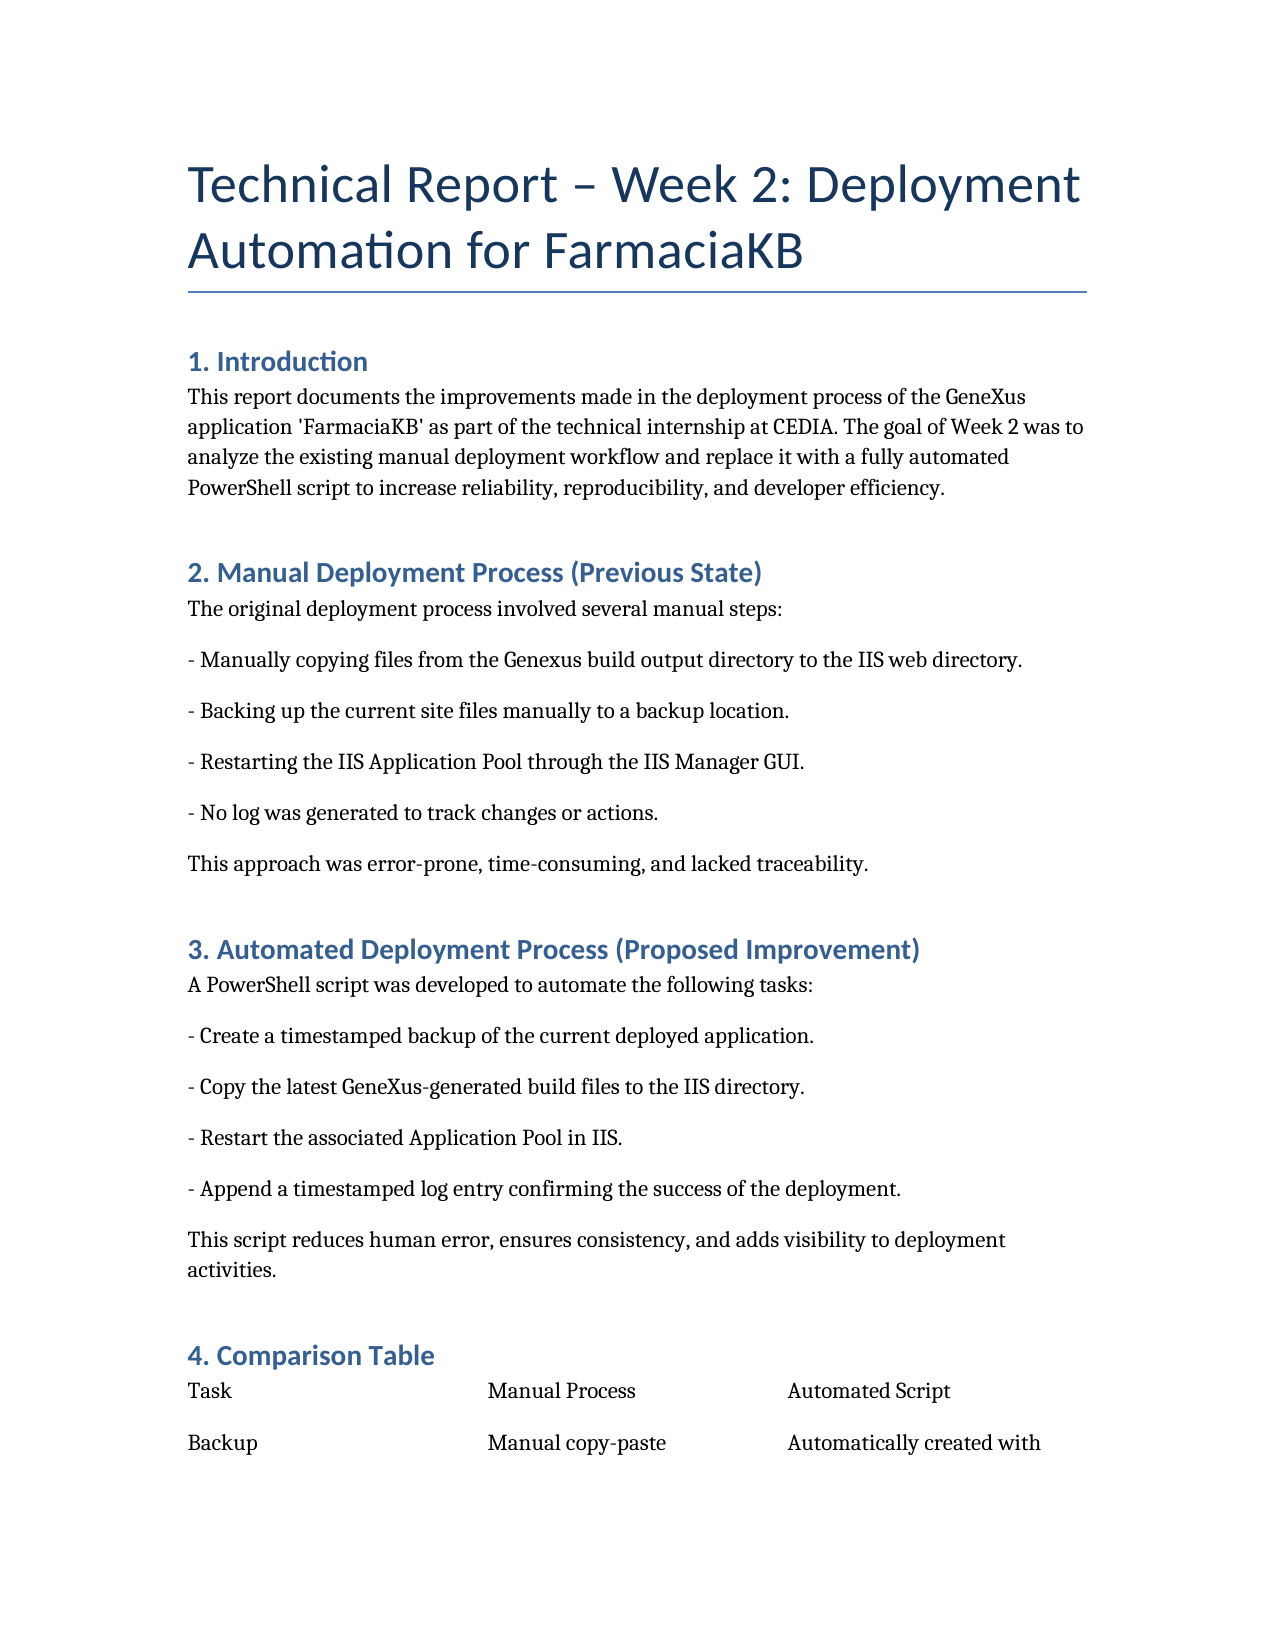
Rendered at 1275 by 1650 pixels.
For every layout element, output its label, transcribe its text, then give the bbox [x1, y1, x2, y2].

table_cell Manual copy-paste [476, 1429, 776, 1480]
table_header Task [176, 1378, 476, 1429]
text - Copy the latest GeneXus-generated build files to the IIS directory. [187, 1074, 1087, 1100]
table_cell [776, 1429, 1076, 1480]
text - Create a timestamped backup of the current deployed application. [187, 1023, 1087, 1049]
text The original deployment process involved several manual steps: [187, 595, 1087, 622]
subtitle 4. Comparison Table [187, 1337, 1087, 1373]
table_header Manual Process [476, 1378, 776, 1429]
text - Backing up the current site files manually to a backup location. [187, 697, 1087, 724]
text This script reduces human error, ensures consistency, and adds visibility to deployment activities. [187, 1227, 1087, 1283]
text A PowerShell script was developed to automate the following tasks: [187, 972, 1087, 998]
text - Restart the associated Application Pool in IIS. [187, 1125, 1087, 1151]
text - Append a timestamped log entry confirming the success of the deployment. [187, 1176, 1087, 1202]
title Technical Report – Week 2: Deployment Automation for FarmaciaKB [187, 150, 1087, 293]
table_cell Backup [176, 1429, 476, 1480]
subtitle 3. Automated Deployment Process (Proposed Improvement) [187, 931, 1087, 966]
text - No log was generated to track changes or actions. [187, 799, 1087, 826]
subtitle 2. Manual Deployment Process (Previous State) [187, 554, 1087, 590]
text - Restarting the IIS Application Pool through the IIS Manager GUI. [187, 748, 1087, 775]
text - Manually copying files from the Genexus build output directory to the IIS web directory. [187, 646, 1087, 673]
subtitle 1. Introduction [187, 343, 1087, 378]
text This report documents the improvements made in the deployment process of the GeneXus application 'FarmaciaKB' as part of the technical internship at CEDIA. The goal of Week 2 was to analyze the existing manual deployment workflow and replace it with a fully automated PowerShell script to increase reliability, reproducibility, and developer efficiency. [187, 384, 1087, 501]
text This approach was error-prone, time-consuming, and lacked traceability. [187, 851, 1087, 877]
table_header Automated Script [776, 1378, 1076, 1429]
